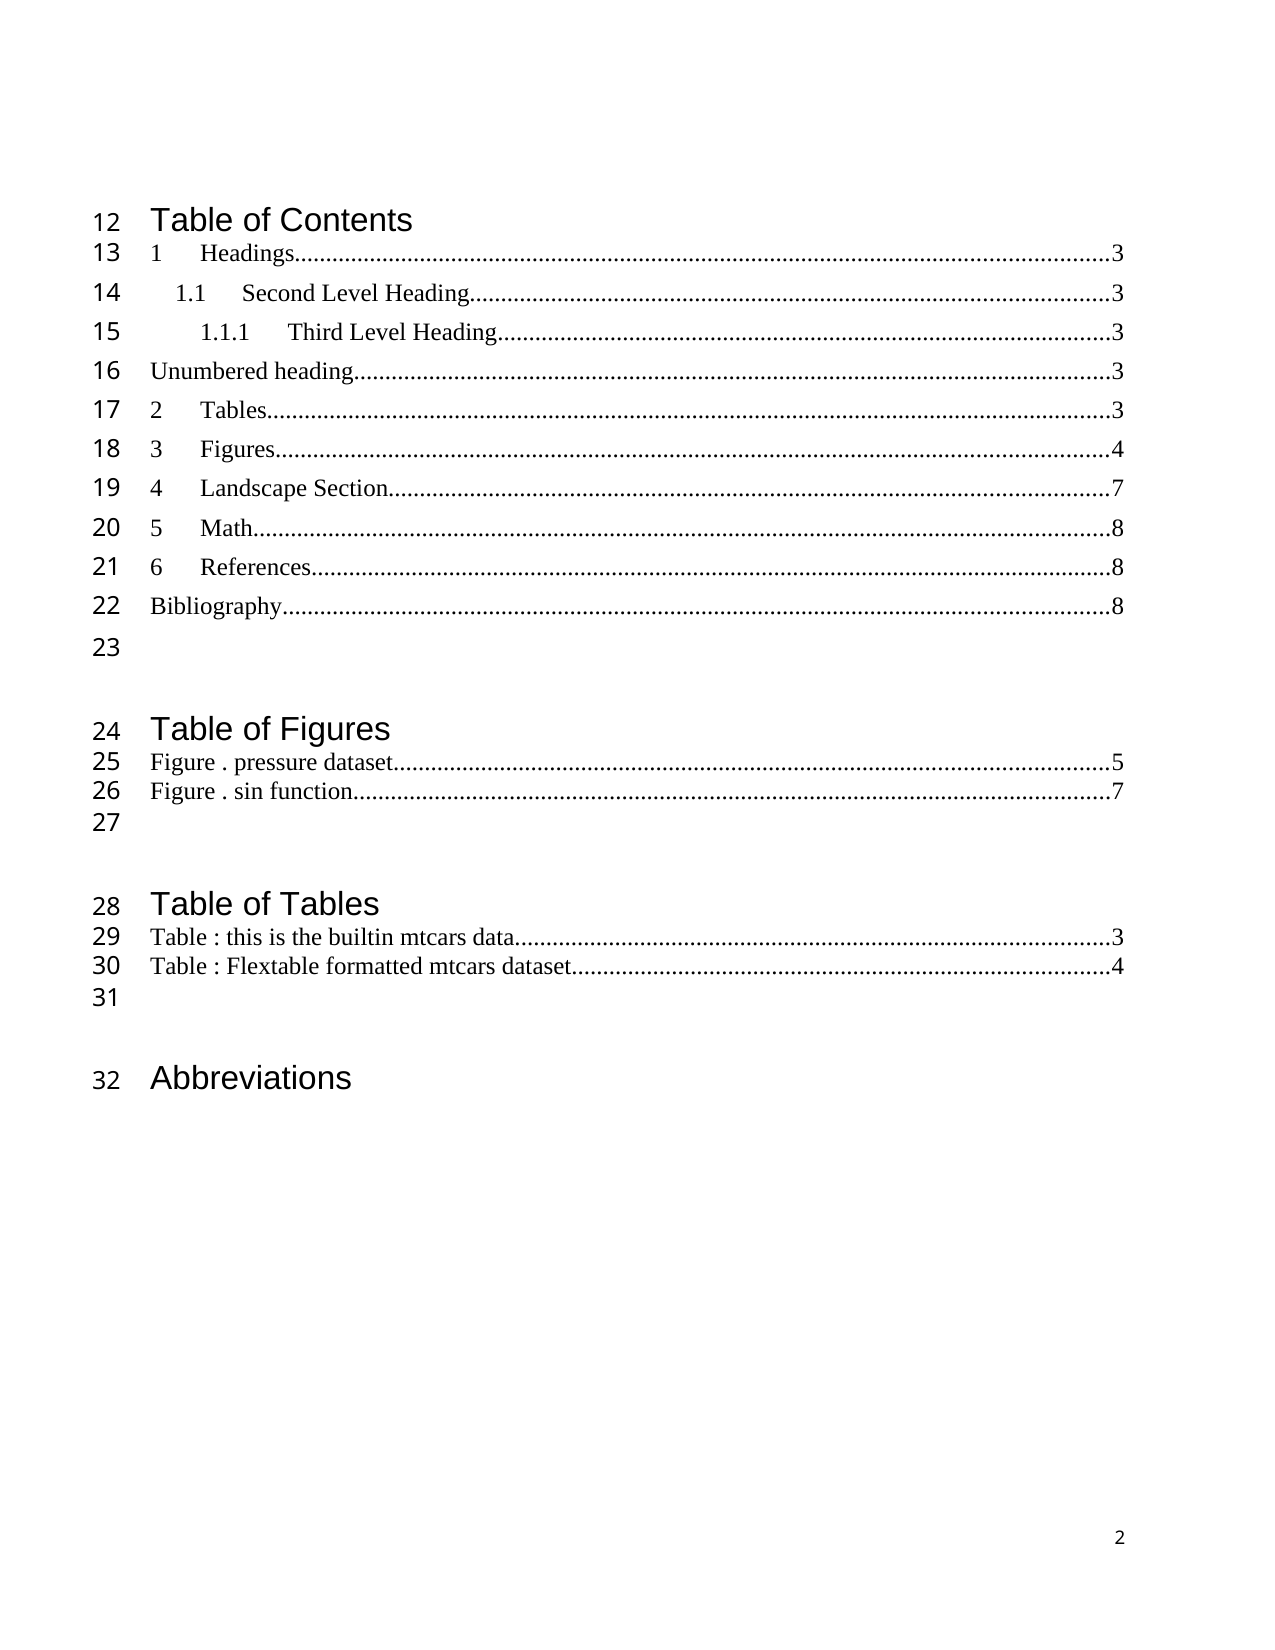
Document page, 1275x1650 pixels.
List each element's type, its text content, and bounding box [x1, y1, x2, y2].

text 3 Figures 4 [150, 434, 1125, 463]
text Figure . pressure dataset 5 [150, 747, 1125, 776]
text 4 Landscape Section 7 [150, 473, 1125, 502]
subtitle Table of Figures [150, 709, 1125, 747]
text Table : this is the builtin mtcars data. 3 [150, 922, 1125, 951]
text Table : Flextable formatted mtcars dataset. 4 [150, 951, 1125, 979]
text 1 Headings 3 [150, 238, 1125, 267]
text 6 References 8 [150, 552, 1125, 581]
subtitle Table of Tables [150, 883, 1125, 922]
text 2 Tables 3 [150, 395, 1125, 424]
subtitle Table of Contents [150, 200, 1125, 238]
text Unumbered heading 3 [150, 356, 1125, 385]
text 1.1 Second Level Heading 3 [175, 278, 1125, 306]
text Bibliography 8 [150, 591, 1125, 620]
text 1.1.1 Third Level Heading 3 [200, 317, 1125, 346]
text Figure . sin function 7 [150, 776, 1125, 805]
subtitle Abbreviations [150, 1058, 1125, 1097]
text 5 Math 8 [150, 513, 1125, 541]
